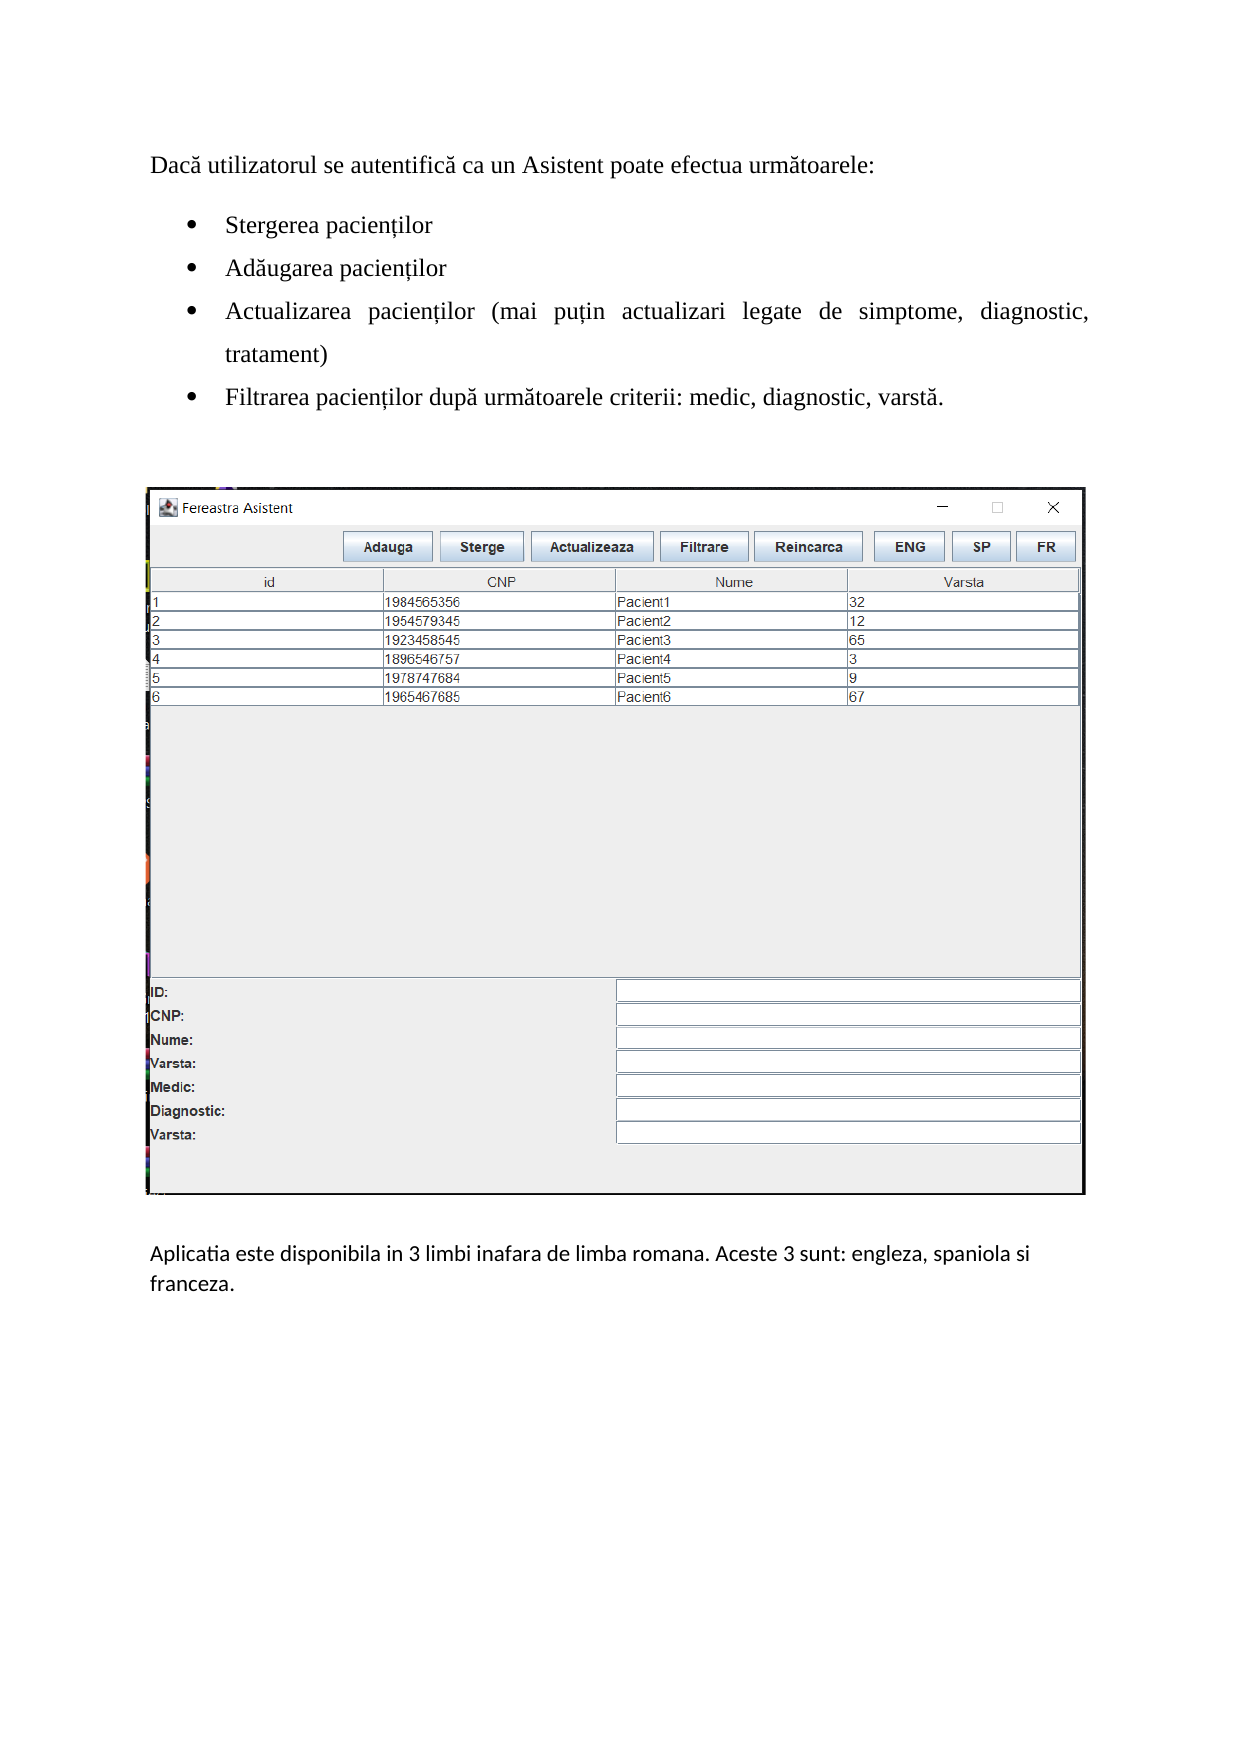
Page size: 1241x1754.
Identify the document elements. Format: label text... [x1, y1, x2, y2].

text Aplicatia este disponibila in 3 limbi inafara de limba romana. Aceste 3 sunt: engleza, spaniola si franceza. [150, 1239, 1090, 1297]
picture [145, 487, 1086, 1195]
list Filtrarea pacienților după următoarele criterii: medic, diagnostic, varstă. [187, 382, 1090, 411]
text Dacă utilizatorul se autentifică ca un Asistent poate efectua următoarele: [150, 150, 1090, 179]
list Adăugarea pacienților [187, 253, 1090, 282]
list Actualizarea pacienților (mai puțin actualizari legate de simptome, diagnostic, tratament) [187, 296, 1090, 368]
list Stergerea pacienților [187, 210, 1090, 238]
